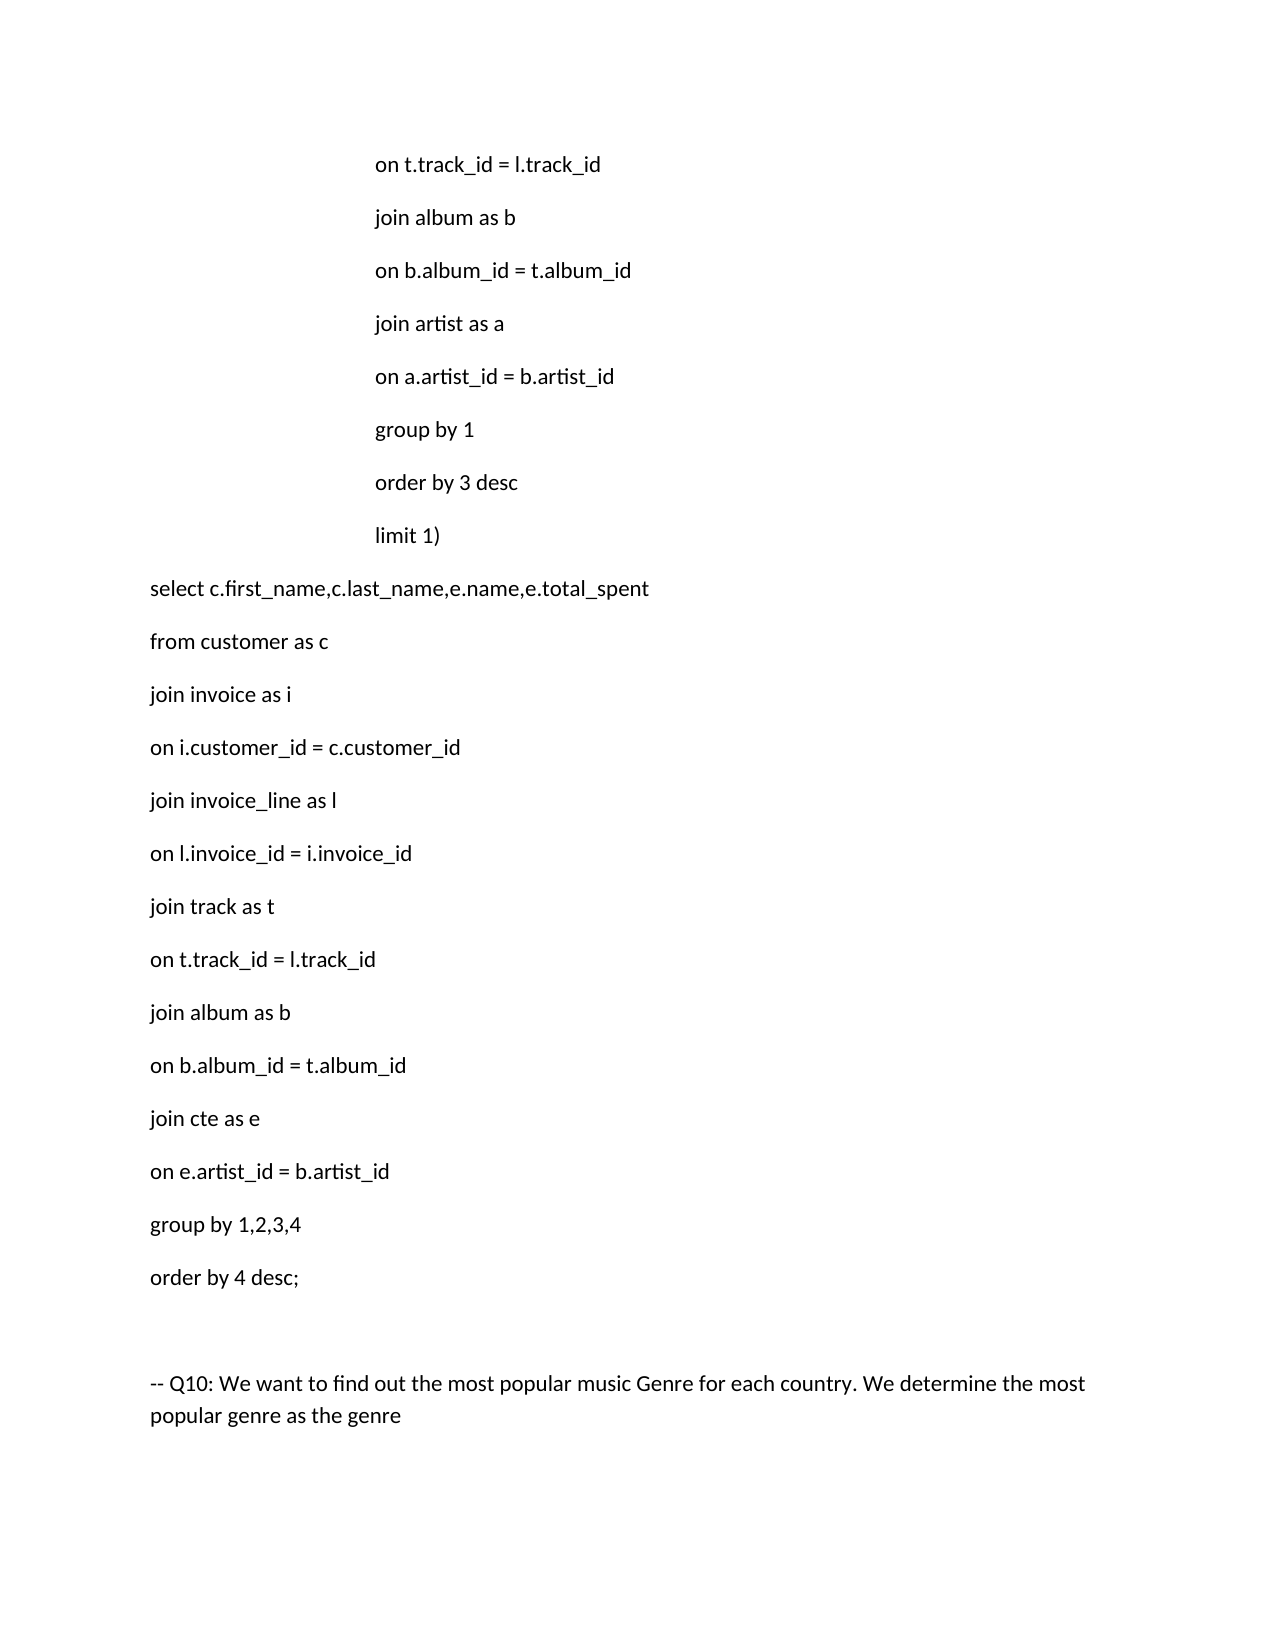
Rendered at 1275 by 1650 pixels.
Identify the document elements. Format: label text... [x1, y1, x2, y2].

text group by 1 [150, 415, 1125, 443]
text from customer as c [150, 627, 1125, 655]
text on e.artist_id = b.artist_id [150, 1157, 1125, 1185]
text on l.invoice_id = i.invoice_id [150, 839, 1125, 867]
text on b.album_id = t.album_id [150, 256, 1125, 284]
text join album as b [150, 203, 1125, 231]
text -- Q10: We want to find out the most popular music Genre for each country. We determine the most popular genre as the genre [150, 1369, 1125, 1430]
text join invoice_line as l [150, 786, 1125, 814]
text limit 1) [150, 521, 1125, 549]
text order by 4 desc; [150, 1263, 1125, 1291]
text group by 1,2,3,4 [150, 1210, 1125, 1238]
text on b.album_id = t.album_id [150, 1051, 1125, 1079]
text join cte as e [150, 1104, 1125, 1132]
text order by 3 desc [150, 468, 1125, 496]
text join invoice as i [150, 680, 1125, 708]
text on t.track_id = l.track_id [150, 945, 1125, 973]
text on a.artist_id = b.artist_id [150, 362, 1125, 390]
text on t.track_id = l.track_id [150, 150, 1125, 178]
text join track as t [150, 892, 1125, 920]
text join artist as a [150, 309, 1125, 337]
text on i.customer_id = c.customer_id [150, 733, 1125, 761]
text select c.first_name,c.last_name,e.name,e.total_spent [150, 574, 1125, 602]
text join album as b [150, 998, 1125, 1026]
